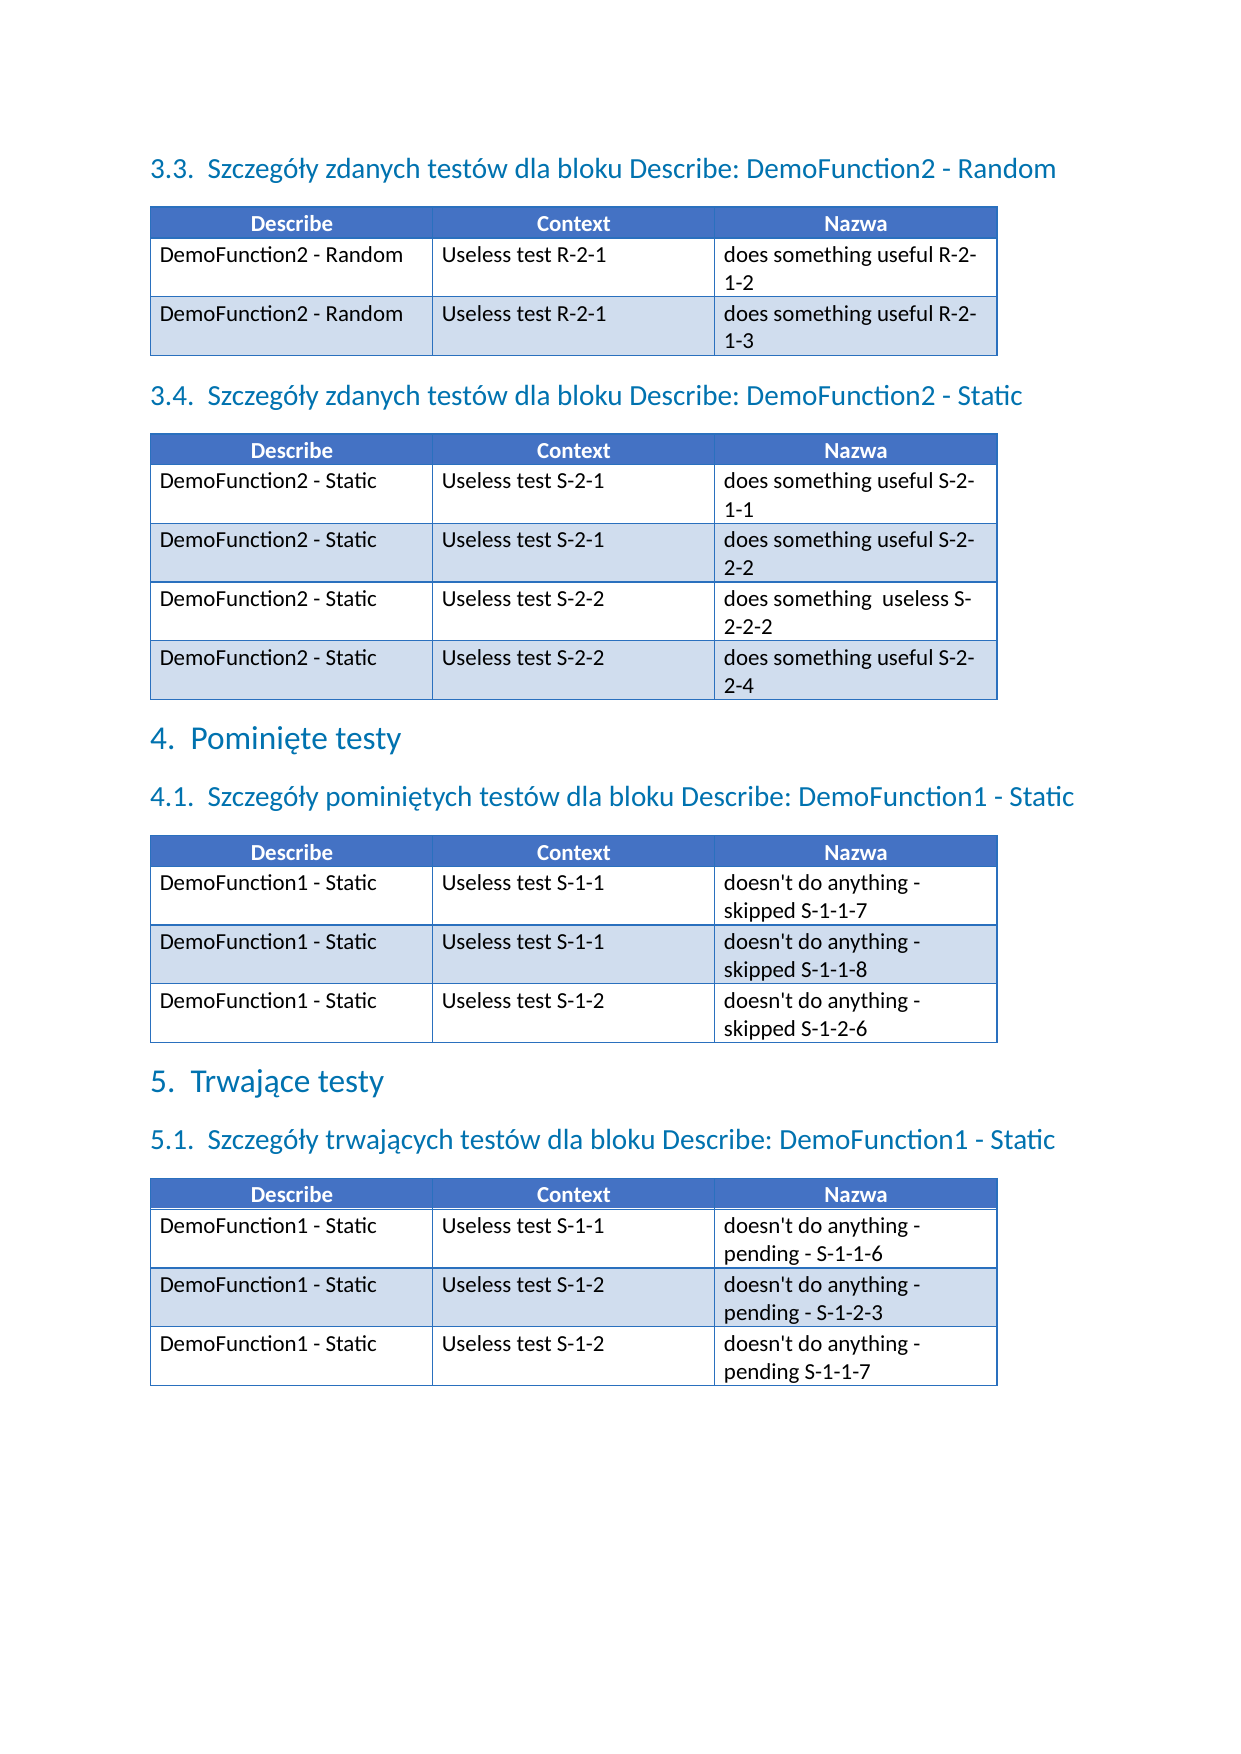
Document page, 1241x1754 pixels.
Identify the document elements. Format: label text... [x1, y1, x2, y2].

table_cell does something useless S-2-2-2 [715, 583, 996, 640]
table_cell Useless test R-2-1 [433, 297, 714, 355]
subtitle 5.1. Szczegóły trwających testów dla bloku Describe: DemoFunction1 - Static [150, 1121, 1090, 1157]
table_header Context [433, 435, 714, 464]
table_cell does something useful S-2-2-2 [715, 524, 996, 581]
table_cell DemoFunction2 - Static [151, 465, 432, 523]
table_cell DemoFunction1 - Static [151, 926, 432, 983]
subtitle 3.4. Szczegóły zdanych testów dla bloku Describe: DemoFunction2 - Static [150, 377, 1090, 412]
table_cell DemoFunction2 - Random [151, 239, 432, 296]
table_cell Useless test S-1-1 [433, 926, 714, 983]
table_cell Useless test S-1-1 [433, 1210, 714, 1267]
table_cell DemoFunction2 - Static [151, 524, 432, 581]
table_header Context [433, 208, 714, 237]
table_cell does something useful S-2-2-4 [715, 641, 996, 699]
subtitle 4. Pominięte testy [150, 717, 1090, 758]
table_cell doesn't do anything - skipped S-1-1-8 [715, 926, 996, 983]
table_cell Useless test R-2-1 [433, 239, 714, 296]
subtitle 5. Trwające testy [150, 1060, 1090, 1101]
table_header Describe [151, 208, 432, 237]
table_cell DemoFunction2 - Static [151, 641, 432, 699]
table_cell DemoFunction1 - Static [151, 984, 432, 1042]
table_cell doesn't do anything - skipped S-1-1-7 [715, 867, 996, 924]
table_cell does something useful S-2-1-1 [715, 465, 996, 523]
table_cell DemoFunction1 - Static [151, 1210, 432, 1267]
table_header Context [433, 1179, 714, 1208]
table_cell DemoFunction1 - Static [151, 1327, 432, 1385]
table_header Describe [151, 1179, 432, 1208]
table_cell Useless test S-2-1 [433, 524, 714, 581]
table_cell Useless test S-1-2 [433, 1327, 714, 1385]
table_header Nazwa [715, 1179, 996, 1208]
table_cell does something useful R-2-1-2 [715, 239, 996, 296]
table_header Nazwa [715, 435, 996, 464]
table_header Nazwa [715, 836, 996, 866]
subtitle 3.3. Szczegóły zdanych testów dla bloku Describe: DemoFunction2 - Random [150, 150, 1090, 186]
table_header Describe [151, 435, 432, 464]
table_cell doesn't do anything - skipped S-1-2-6 [715, 984, 996, 1042]
table_cell Useless test S-2-2 [433, 583, 714, 640]
table_cell DemoFunction1 - Static [151, 1269, 432, 1326]
table_cell Useless test S-2-1 [433, 465, 714, 523]
table_header Describe [151, 836, 432, 866]
table_header Context [433, 836, 714, 866]
table_cell doesn't do anything - pending S-1-1-7 [715, 1327, 996, 1385]
table_cell Useless test S-1-2 [433, 1269, 714, 1326]
table_cell DemoFunction1 - Static [151, 867, 432, 924]
table_cell Useless test S-2-2 [433, 641, 714, 699]
table_header Nazwa [715, 208, 996, 237]
table_cell Useless test S-1-2 [433, 984, 714, 1042]
table_cell doesn't do anything - pending - S-1-2-3 [715, 1269, 996, 1326]
table_cell does something useful R-2-1-3 [715, 297, 996, 355]
table_cell DemoFunction2 - Random [151, 297, 432, 355]
subtitle 4.1. Szczegóły pominiętych testów dla bloku Describe: DemoFunction1 - Static [150, 778, 1090, 814]
table_cell doesn't do anything - pending - S-1-1-6 [715, 1210, 996, 1267]
table_cell Useless test S-1-1 [433, 867, 714, 924]
table_cell DemoFunction2 - Static [151, 583, 432, 640]
